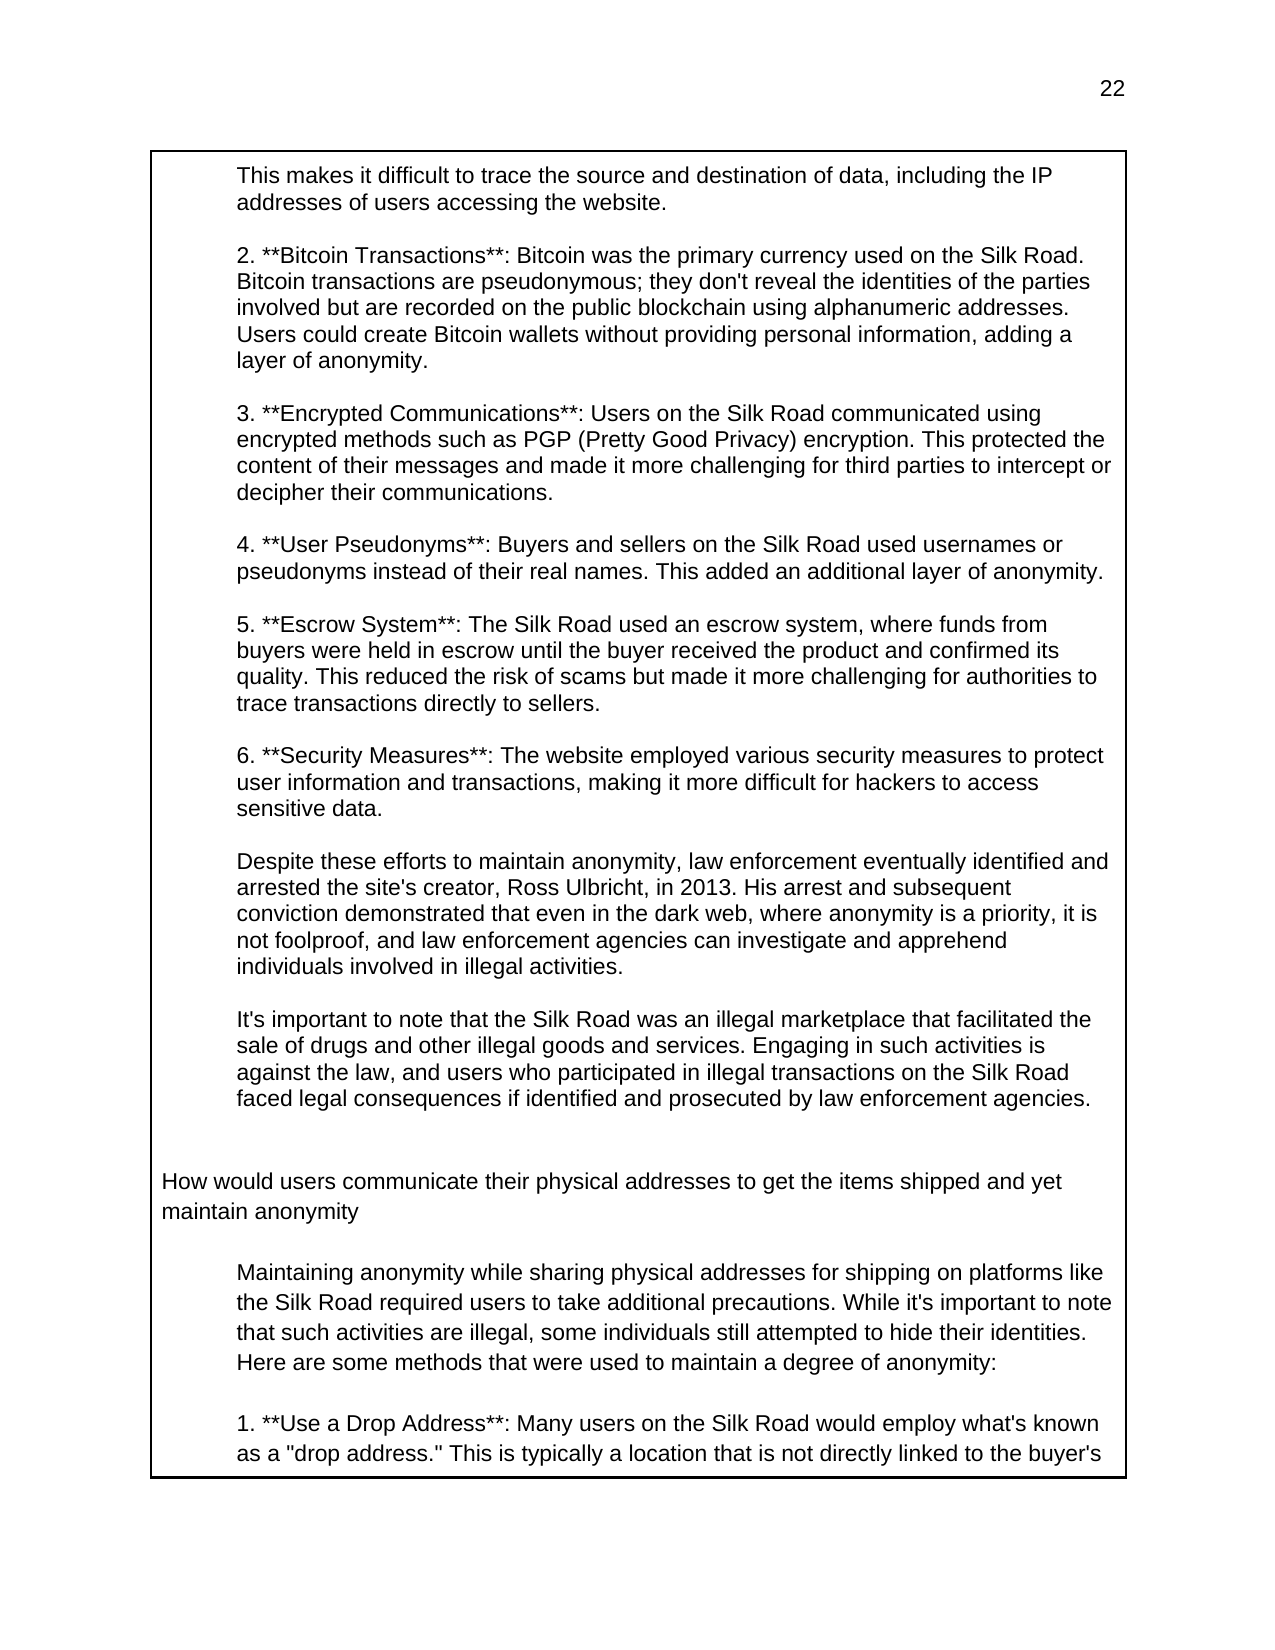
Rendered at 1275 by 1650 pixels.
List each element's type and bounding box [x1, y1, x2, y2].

table_header [152, 152, 1125, 1476]
